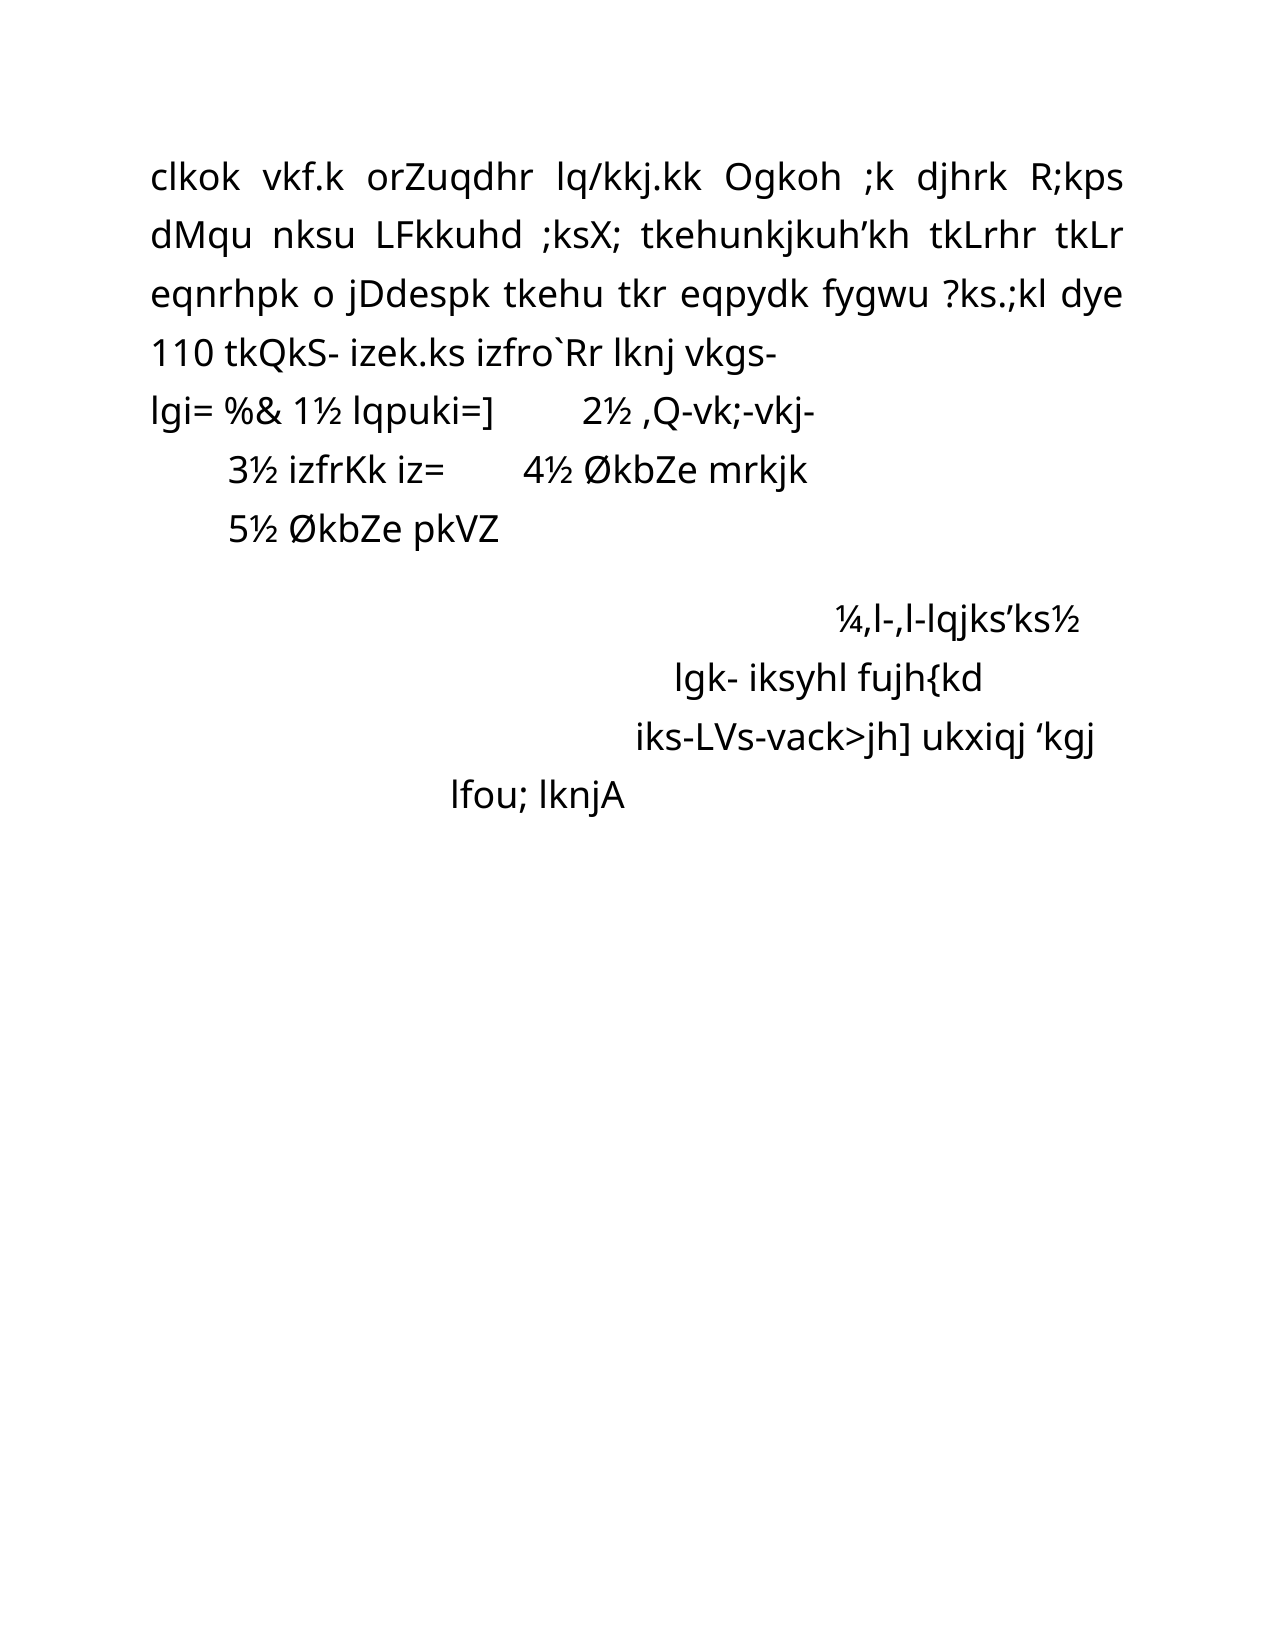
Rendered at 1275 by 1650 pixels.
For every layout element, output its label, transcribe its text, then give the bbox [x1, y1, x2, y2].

text 5½ ØkbZe pkVZ [150, 502, 1125, 553]
text lfou; lknjA [450, 769, 1125, 820]
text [150, 150, 1125, 377]
text 3½ izfrKk iz= 4½ ØkbZe mrkjk [150, 443, 1125, 494]
text lgk- iksyhl fujh{kd [450, 651, 1125, 702]
text iks-LVs-vack>jh] ukxiqj ‘kgj [450, 710, 1125, 761]
text lgi= %& 1½ lqpuki=] 2½ ,Q-vk;-vkj- [150, 384, 1125, 436]
text ¼,l-,l-lqjks’ks½ [825, 593, 1125, 644]
